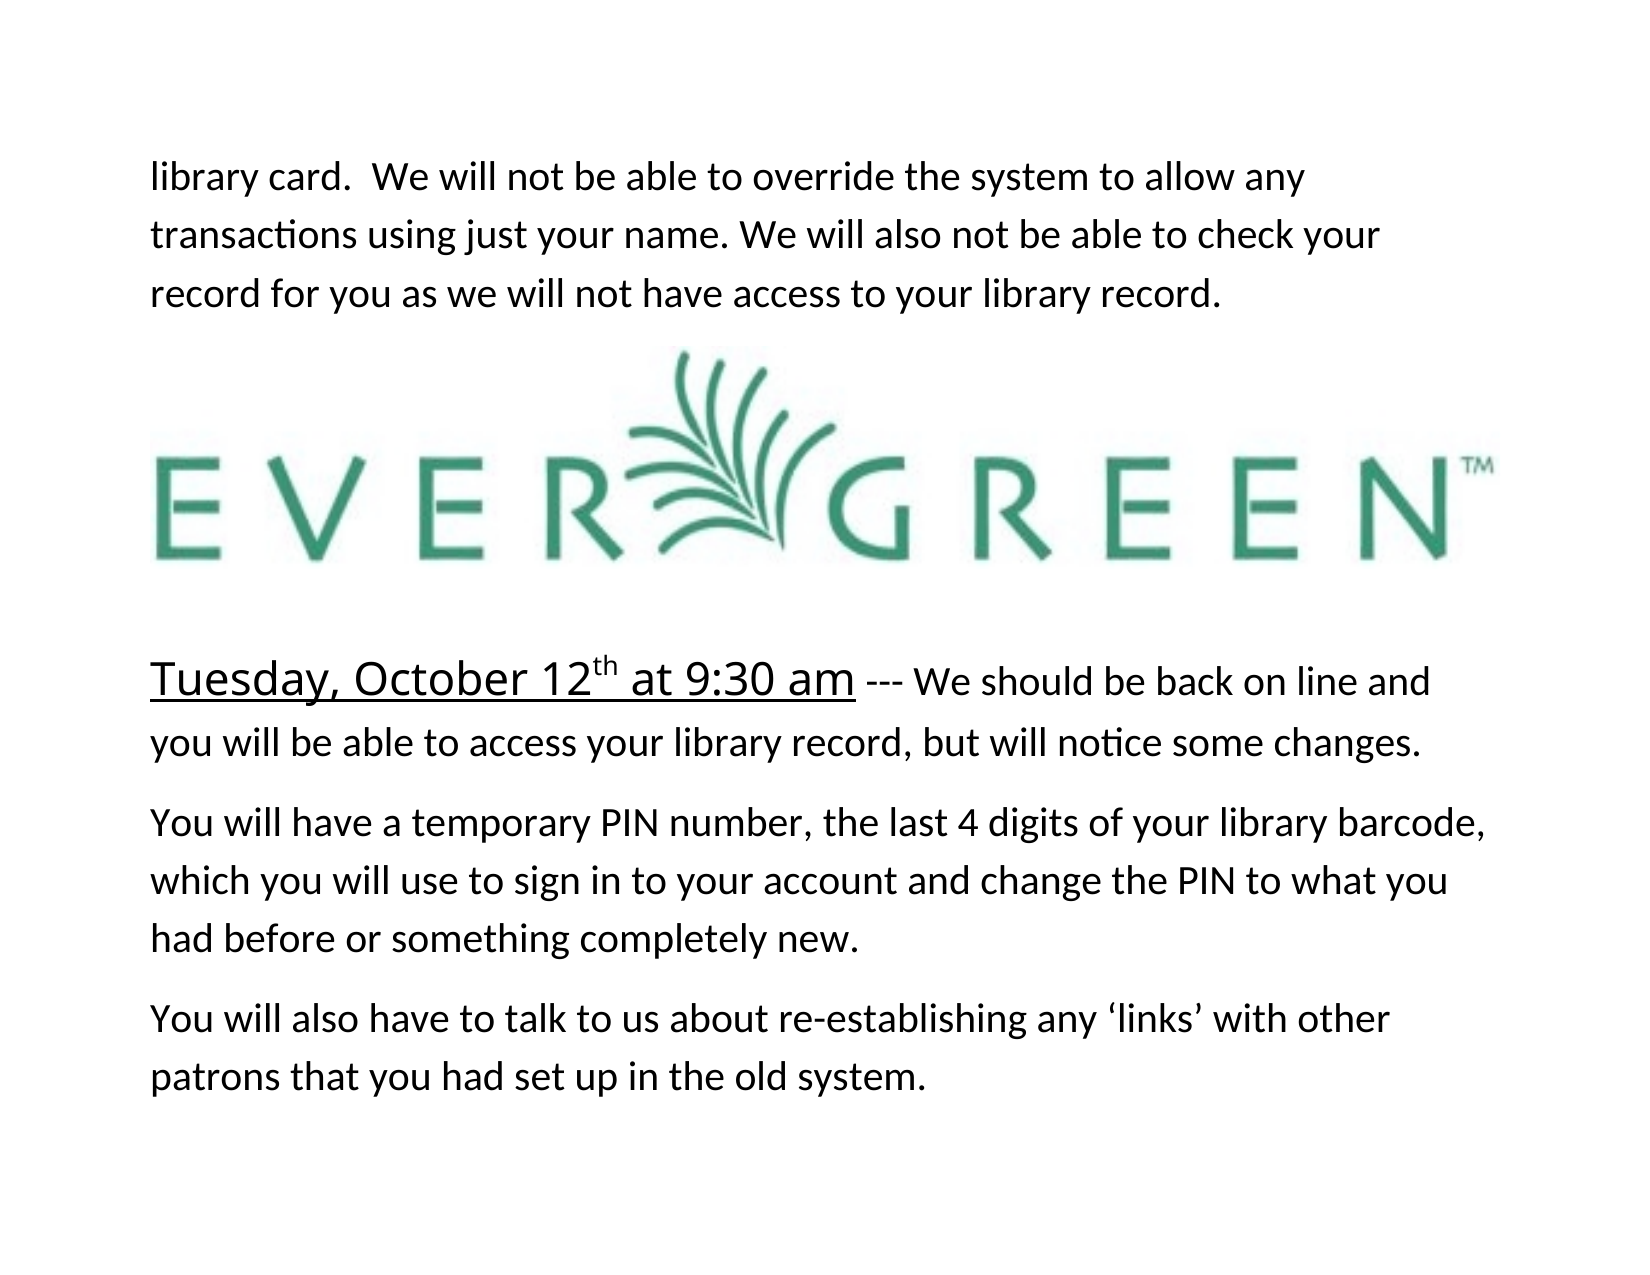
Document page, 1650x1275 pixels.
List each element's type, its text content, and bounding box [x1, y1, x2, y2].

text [150, 150, 1500, 318]
text You will have a temporary PIN number, the last 4 digits of your library barcode, which you will use to sign in to your account and change the PIN to what you had before or something completely new. [150, 796, 1500, 963]
text Tuesday, October 12th at 9:30 am --- We should be back on line and you will be able to access your library record, but will notice some changes. [150, 646, 1500, 767]
text You will also have to talk to us about re-establishing any ‘links’ with other patrons that you had set up in the old system. [150, 992, 1500, 1101]
picture [150, 346, 1500, 569]
